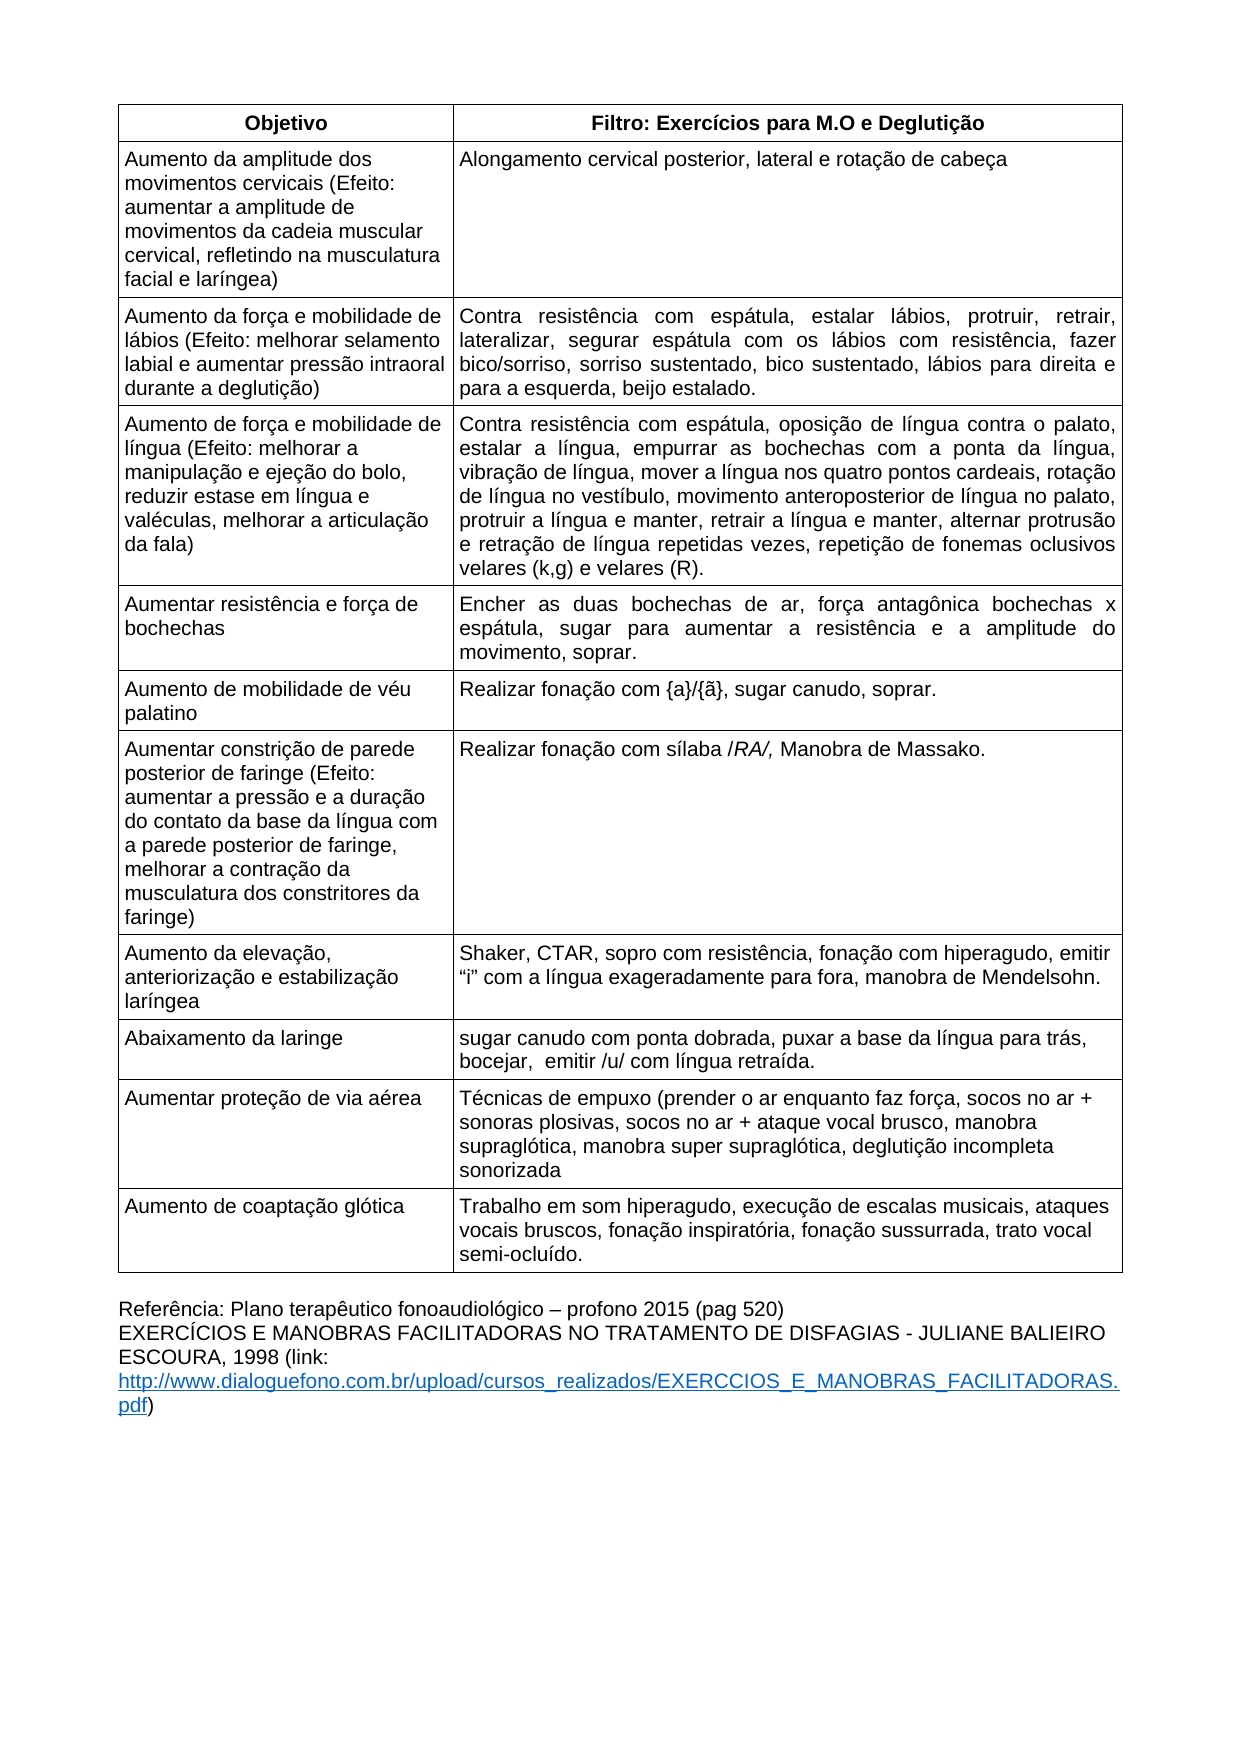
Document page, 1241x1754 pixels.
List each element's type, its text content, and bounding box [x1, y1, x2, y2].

table_cell Aumento de coaptação glótica [119, 1189, 453, 1272]
table_cell Aumento de força e mobilidade de língua (Efeito: melhorar a manipulação e ejeção do bolo, reduzir estase em língua e valéculas, melhorar a articulação da fala) [119, 406, 453, 585]
table_cell Aumentar resistência e força de bochechas [119, 586, 453, 670]
table_cell Alongamento cervical posterior, lateral e rotação de cabeça [454, 142, 1122, 297]
table_cell Shaker, CTAR, sopro com resistência, fonação com hiperagudo, emitir “i” com a língua exageradamente para fora, manobra de Mendelsohn. [454, 935, 1122, 1019]
table_cell Técnicas de empuxo (prender o ar enquanto faz força, socos no ar + sonoras plosivas, socos no ar + ataque vocal brusco, manobra supraglótica, manobra super supraglótica, deglutição incompleta sonorizada [454, 1080, 1122, 1187]
table_cell Abaixamento da laringe [119, 1020, 453, 1079]
table_cell Aumento da amplitude dos movimentos cervicais (Efeito: aumentar a amplitude de movimentos da cadeia muscular cervical, refletindo na musculatura facial e laríngea) [119, 142, 453, 297]
table_cell Encher as duas bochechas de ar, força antagônica bochechas x espátula, sugar para aumentar a resistência e a amplitude do movimento, soprar. [454, 586, 1122, 670]
table_cell Realizar fonação com {a}/{ã}, sugar canudo, soprar. [454, 671, 1122, 730]
table_cell Aumentar proteção de via aérea [119, 1080, 453, 1187]
table_cell Realizar fonação com sílaba /RA/, Manobra de Massako. [454, 731, 1122, 934]
table_cell Aumento de mobilidade de véu palatino [119, 671, 453, 730]
text Referência: Plano terapêutico fonoaudiológico – profono 2015 (pag 520) [118, 1297, 1122, 1321]
table_cell Aumento da elevação, anteriorização e estabilização laríngea [119, 935, 453, 1019]
table_header Objetivo [119, 105, 453, 141]
table_cell Trabalho em som hiperagudo, execução de escalas musicais, ataques vocais bruscos, fonação inspiratória, fonação sussurrada, trato vocal semi-ocluído. [454, 1189, 1122, 1272]
table_cell Contra resistência com espátula, oposição de língua contra o palato, estalar a língua, empurrar as bochechas com a ponta da língua, vibração de língua, mover a língua nos quatro pontos cardeais, rotação de língua no vestíbulo, movimento anteroposterior de língua no palato, protruir a língua e manter, retrair a língua e manter, alternar protrusão e retração de língua repetidas vezes, repetição de fonemas oclusivos velares (k,g) e velares (R). [454, 406, 1122, 585]
text EXERCÍCIOS E MANOBRAS FACILITADORAS NO TRATAMENTO DE DISFAGIAS - JULIANE BALIEIRO ESCOURA, 1998 (link: http://www.dialoguefono.com.br/upload/cursos_realizados/EXERCCIOS_E_MANOBRAS_FACILITADORAS.pdf) [118, 1321, 1122, 1417]
table_header Filtro: Exercícios para M.O e Deglutição [454, 105, 1122, 141]
table_cell Aumento da força e mobilidade de lábios (Efeito: melhorar selamento labial e aumentar pressão intraoral durante a deglutição) [119, 298, 453, 405]
table_cell sugar canudo com ponta dobrada, puxar a base da língua para trás, bocejar, emitir /u/ com língua retraída. [454, 1020, 1122, 1079]
table_cell Aumentar constrição de parede posterior de faringe (Efeito: aumentar a pressão e a duração do contato da base da língua com a parede posterior de faringe, melhorar a contração da musculatura dos constritores da faringe) [119, 731, 453, 934]
table_cell Contra resistência com espátula, estalar lábios, protruir, retrair, lateralizar, segurar espátula com os lábios com resistência, fazer bico/sorriso, sorriso sustentado, bico sustentado, lábios para direita e para a esquerda, beijo estalado. [454, 298, 1122, 405]
